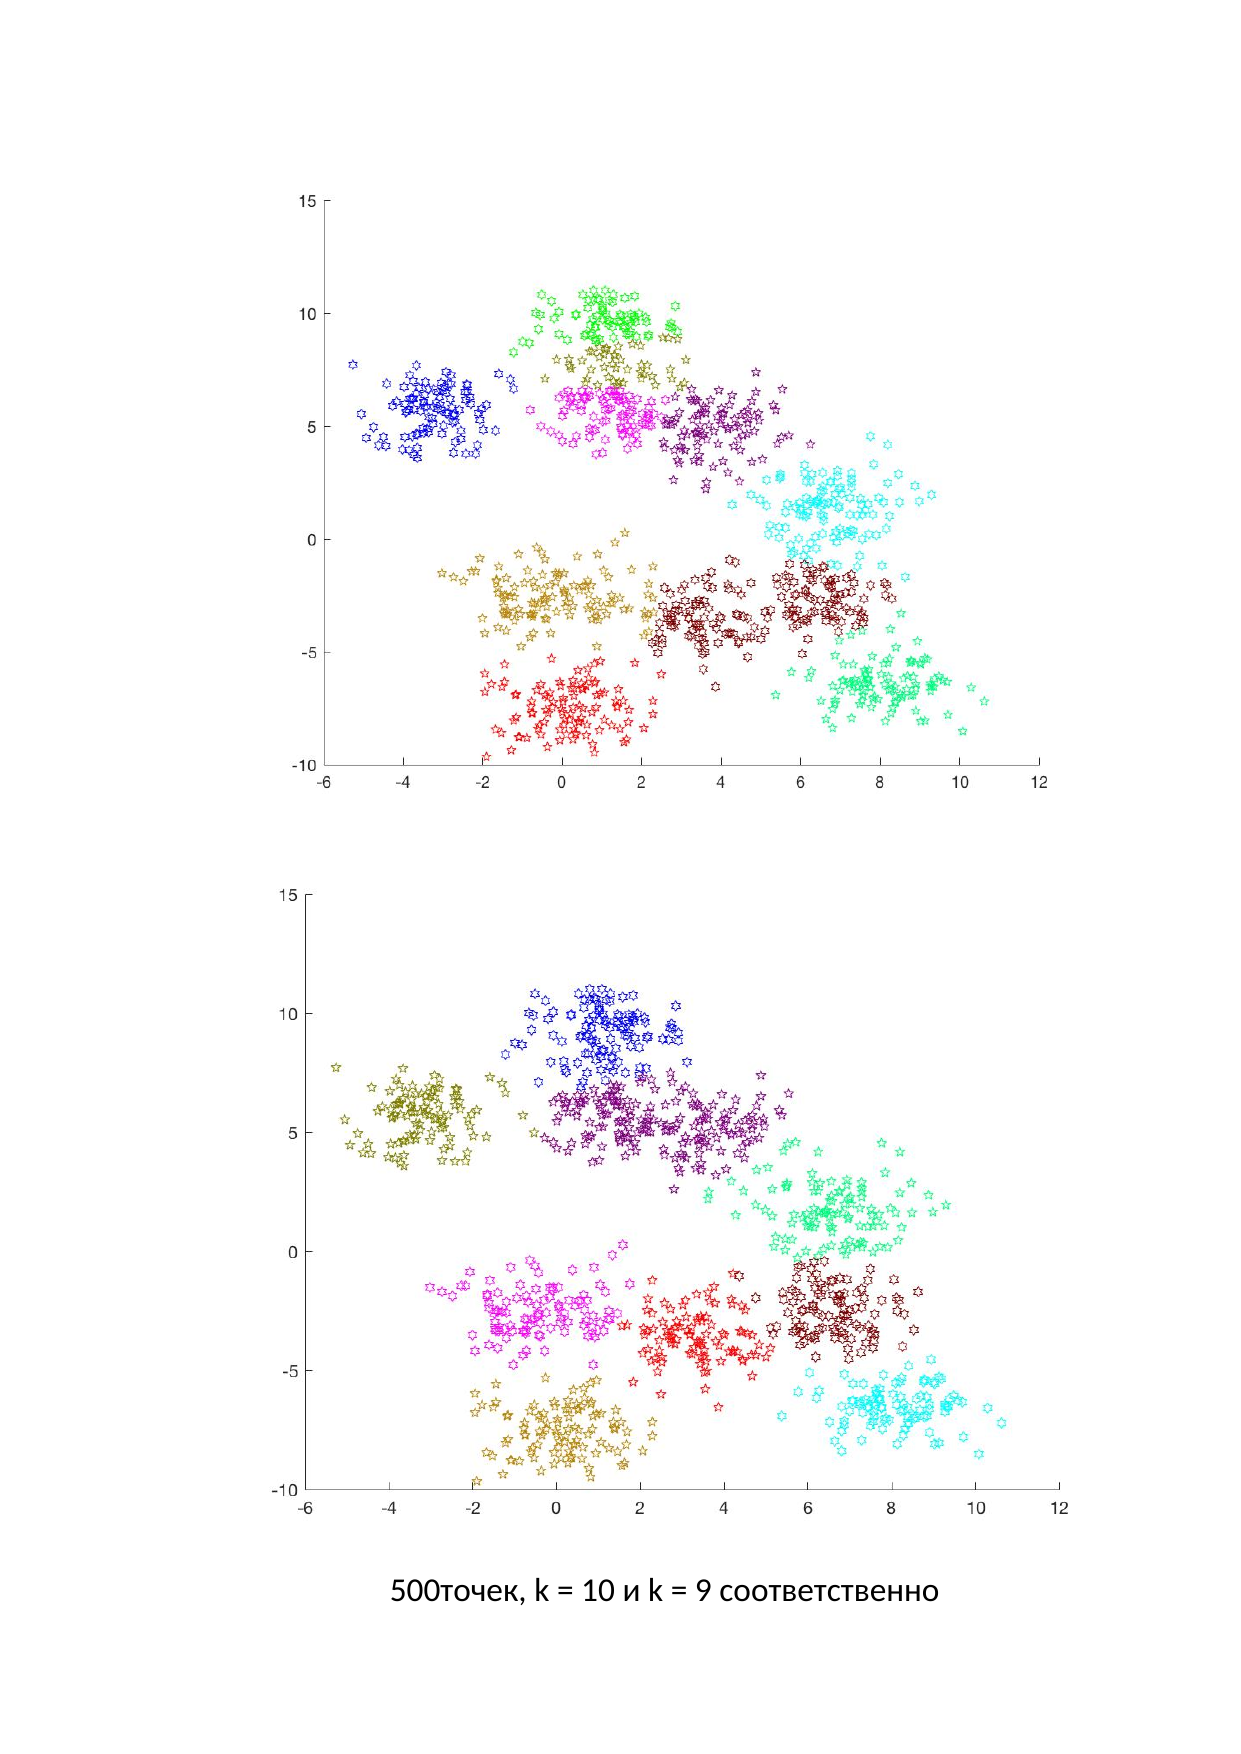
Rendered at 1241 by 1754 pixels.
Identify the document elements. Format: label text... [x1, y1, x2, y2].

text 500точек, k = 10 и k = 9 соответственно [177, 1569, 1152, 1609]
picture [178, 148, 1151, 1569]
